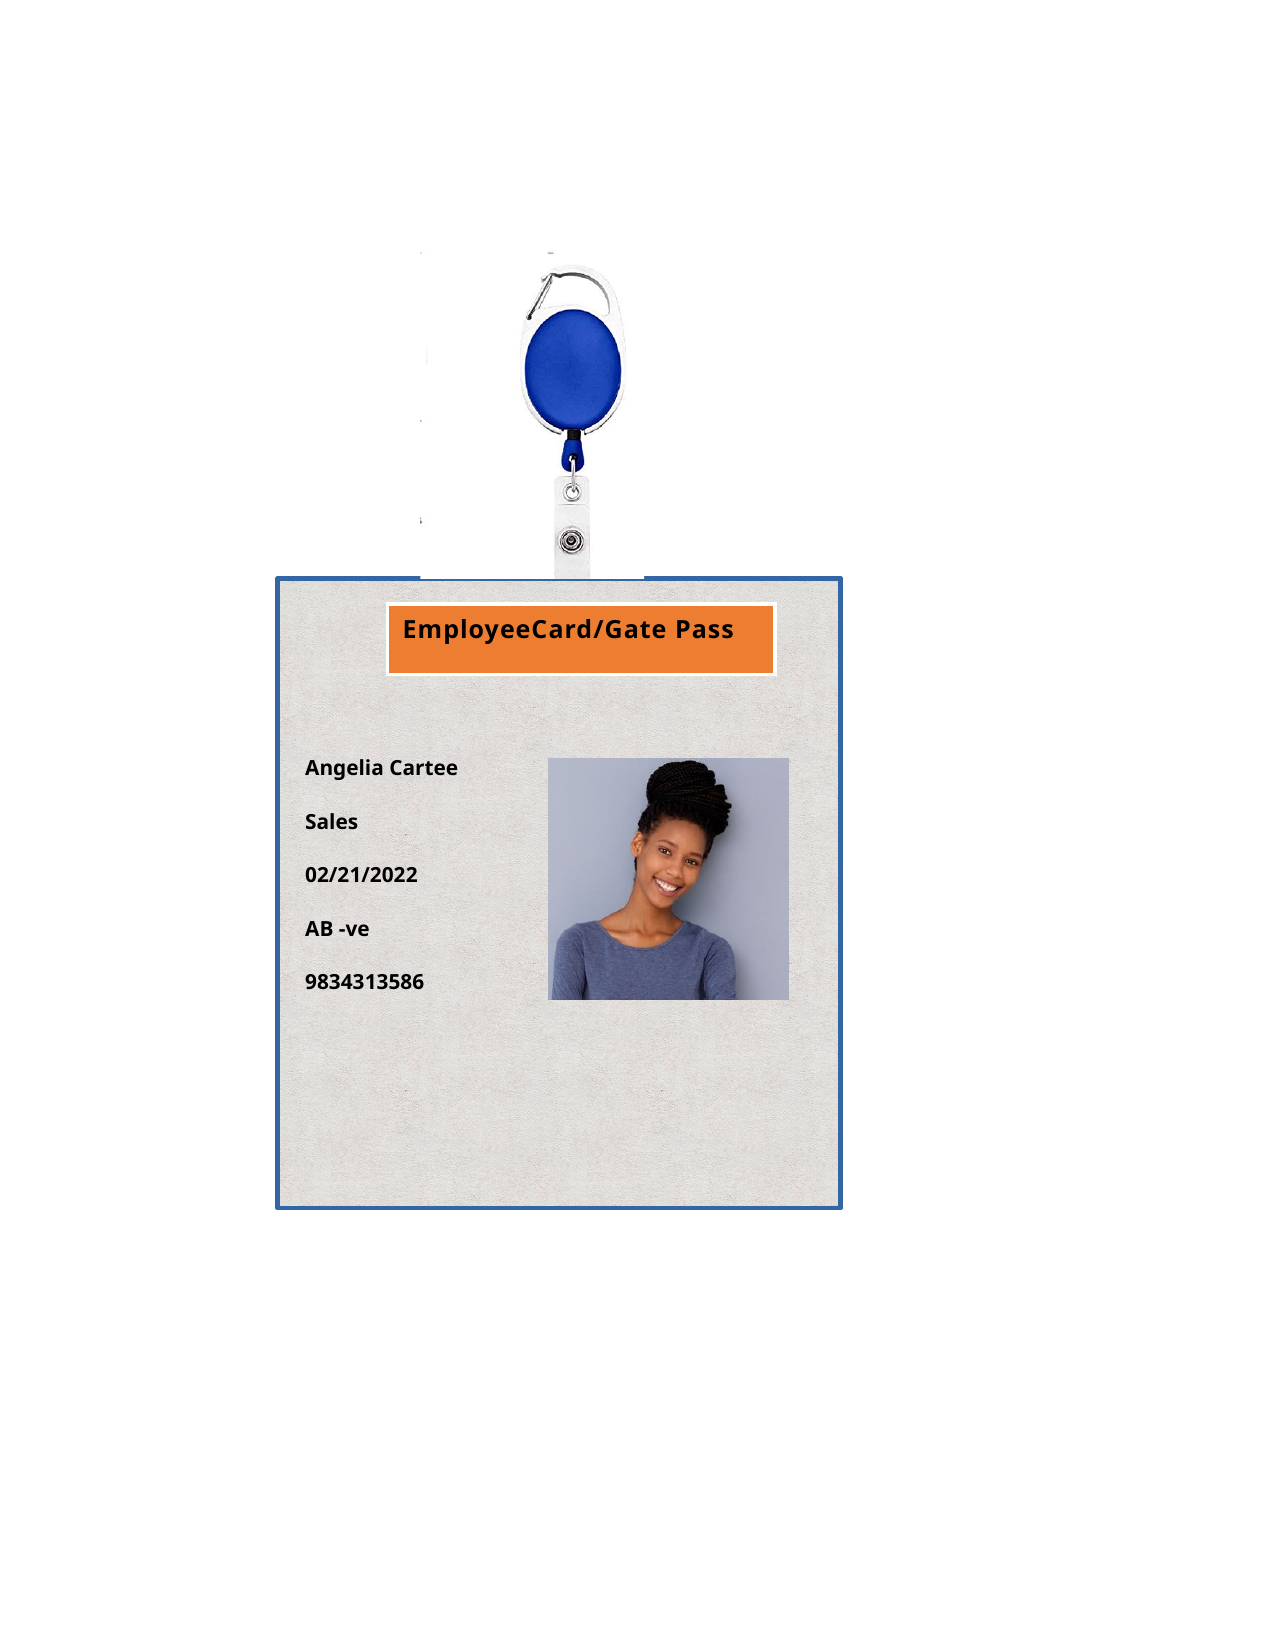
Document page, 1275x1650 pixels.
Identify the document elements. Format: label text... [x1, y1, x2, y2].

picture [280, 581, 838, 1206]
table_cell 02/21/2022 [294, 860, 525, 914]
table_cell 9834313586 [294, 967, 525, 1037]
table_cell AB -ve [294, 914, 525, 967]
table_header [525, 754, 814, 1037]
table_cell Sales [294, 808, 525, 860]
table_header Angelia Cartee [294, 754, 525, 807]
picture [420, 250, 645, 579]
